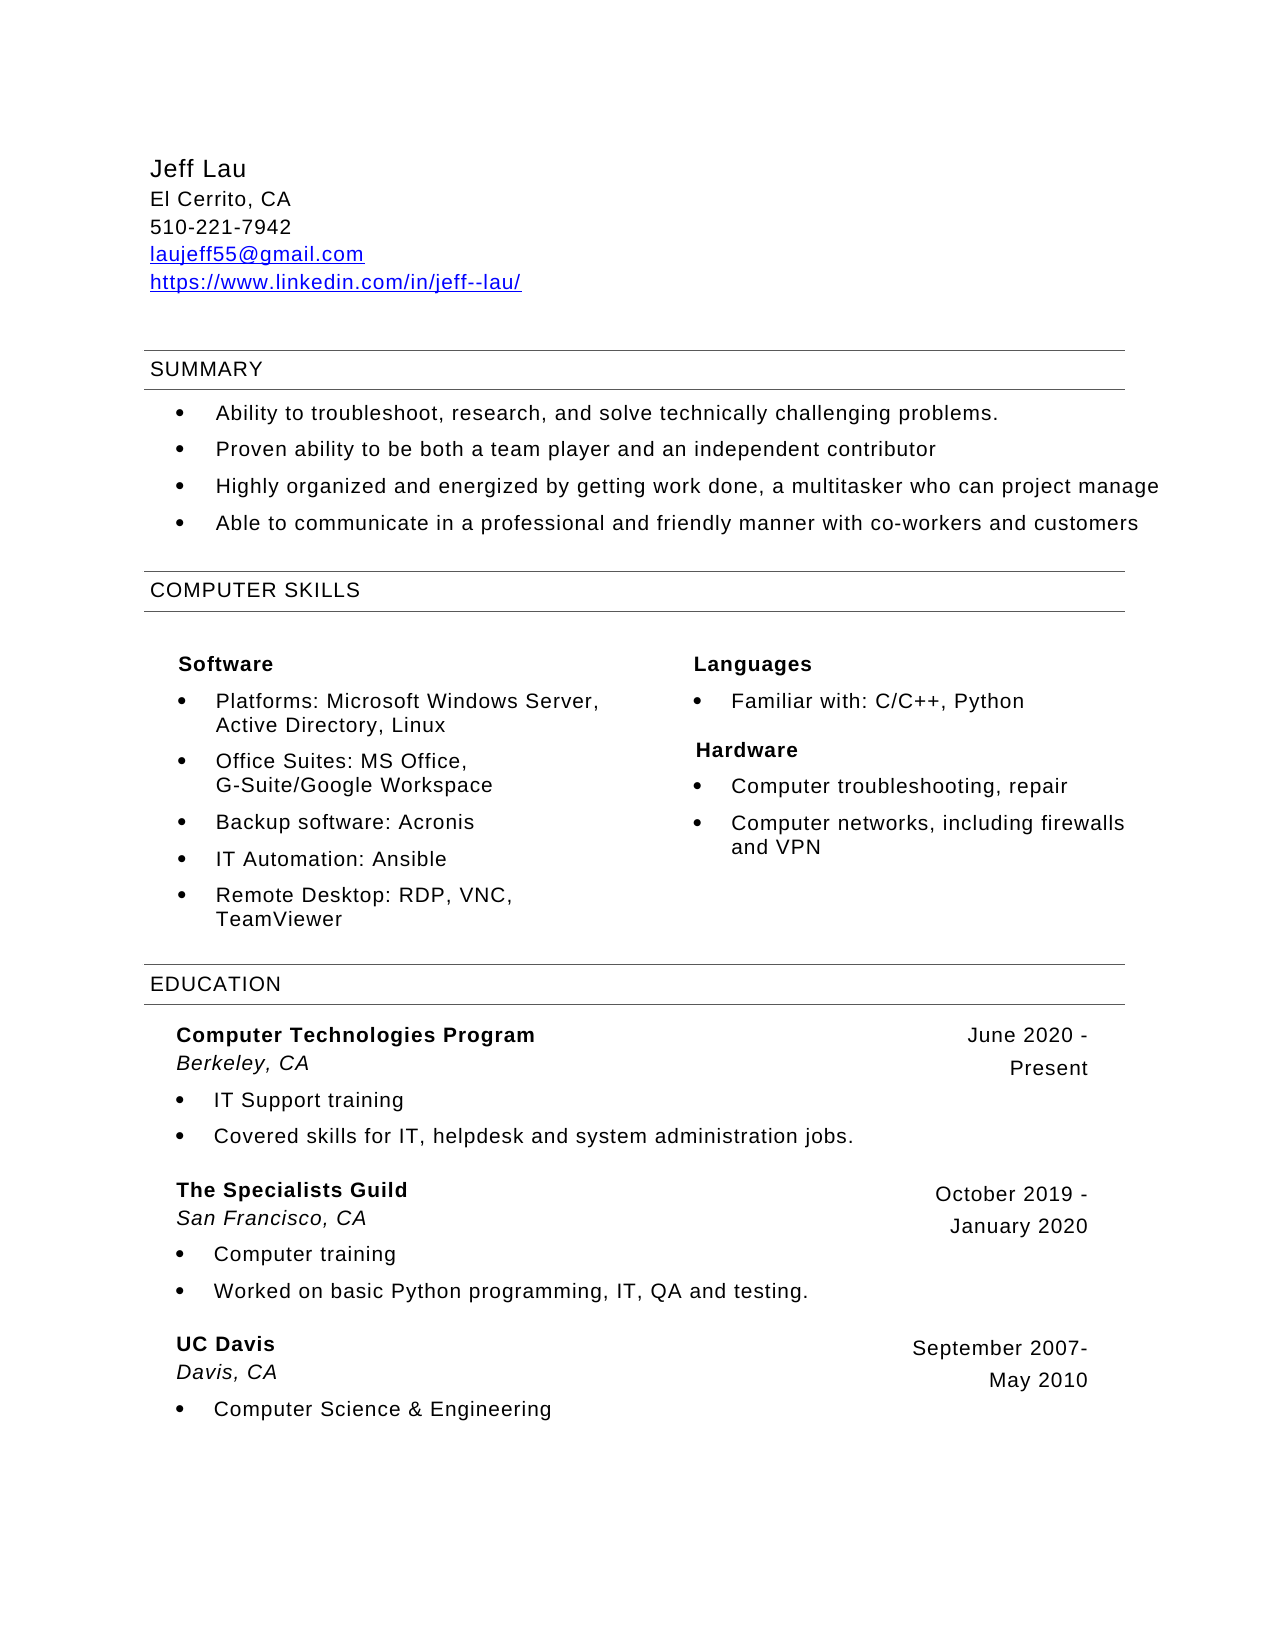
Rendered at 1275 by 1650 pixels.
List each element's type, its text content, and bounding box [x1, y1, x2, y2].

text laujeff55@gmail.com [150, 242, 1125, 266]
subtitle Computer skills [144, 572, 1125, 611]
text 510-221-7942 [150, 215, 1125, 239]
table_cell The Specialists Guild San Francisco, CA Computer training Worked on basic Python programming, IT, QA and testing. [131, 1173, 881, 1328]
table_cell September 2007- May 2010 [881, 1328, 1087, 1433]
table_header Computer Technologies Program Berkeley, CA IT Support training Covered skills for IT, helpdesk and system administration jobs. [131, 1015, 881, 1173]
table_header Software Platforms: Microsoft Windows Server, Active Directory, Linux Office Suites: MS Office, G-Suite/Google Workspace Backup software: Acronis IT Automation: Ansible Remote Desktop: RDP, VNC, TeamViewer [122, 644, 637, 956]
subtitle Education [144, 965, 1125, 1004]
subtitle Summary [144, 351, 1125, 389]
table_header Languages Familiar with: C/C++, Python Hardware Computer troubleshooting, repair Computer networks, including firewalls and VPN [638, 644, 1137, 956]
table_header June 2020 - Present [881, 1015, 1087, 1173]
text https://www.linkedin.com/in/jeff--lau/ [150, 270, 1125, 294]
table_header Ability to troubleshoot, research, and solve technically challenging problems. Proven ability to be both a team player and an independent contributor Highly organized and energized by getting work done, a multitasker who can project manage Able to communicate in a professional and friendly manner with co-workers and customers [131, 397, 1191, 563]
text El Cerrito, CA [150, 187, 1125, 211]
text Jeff Lau [150, 154, 1125, 183]
table_cell October 2019 - January 2020 [881, 1173, 1087, 1328]
table_cell UC Davis Davis, CA Computer Science & Engineering [131, 1328, 881, 1433]
